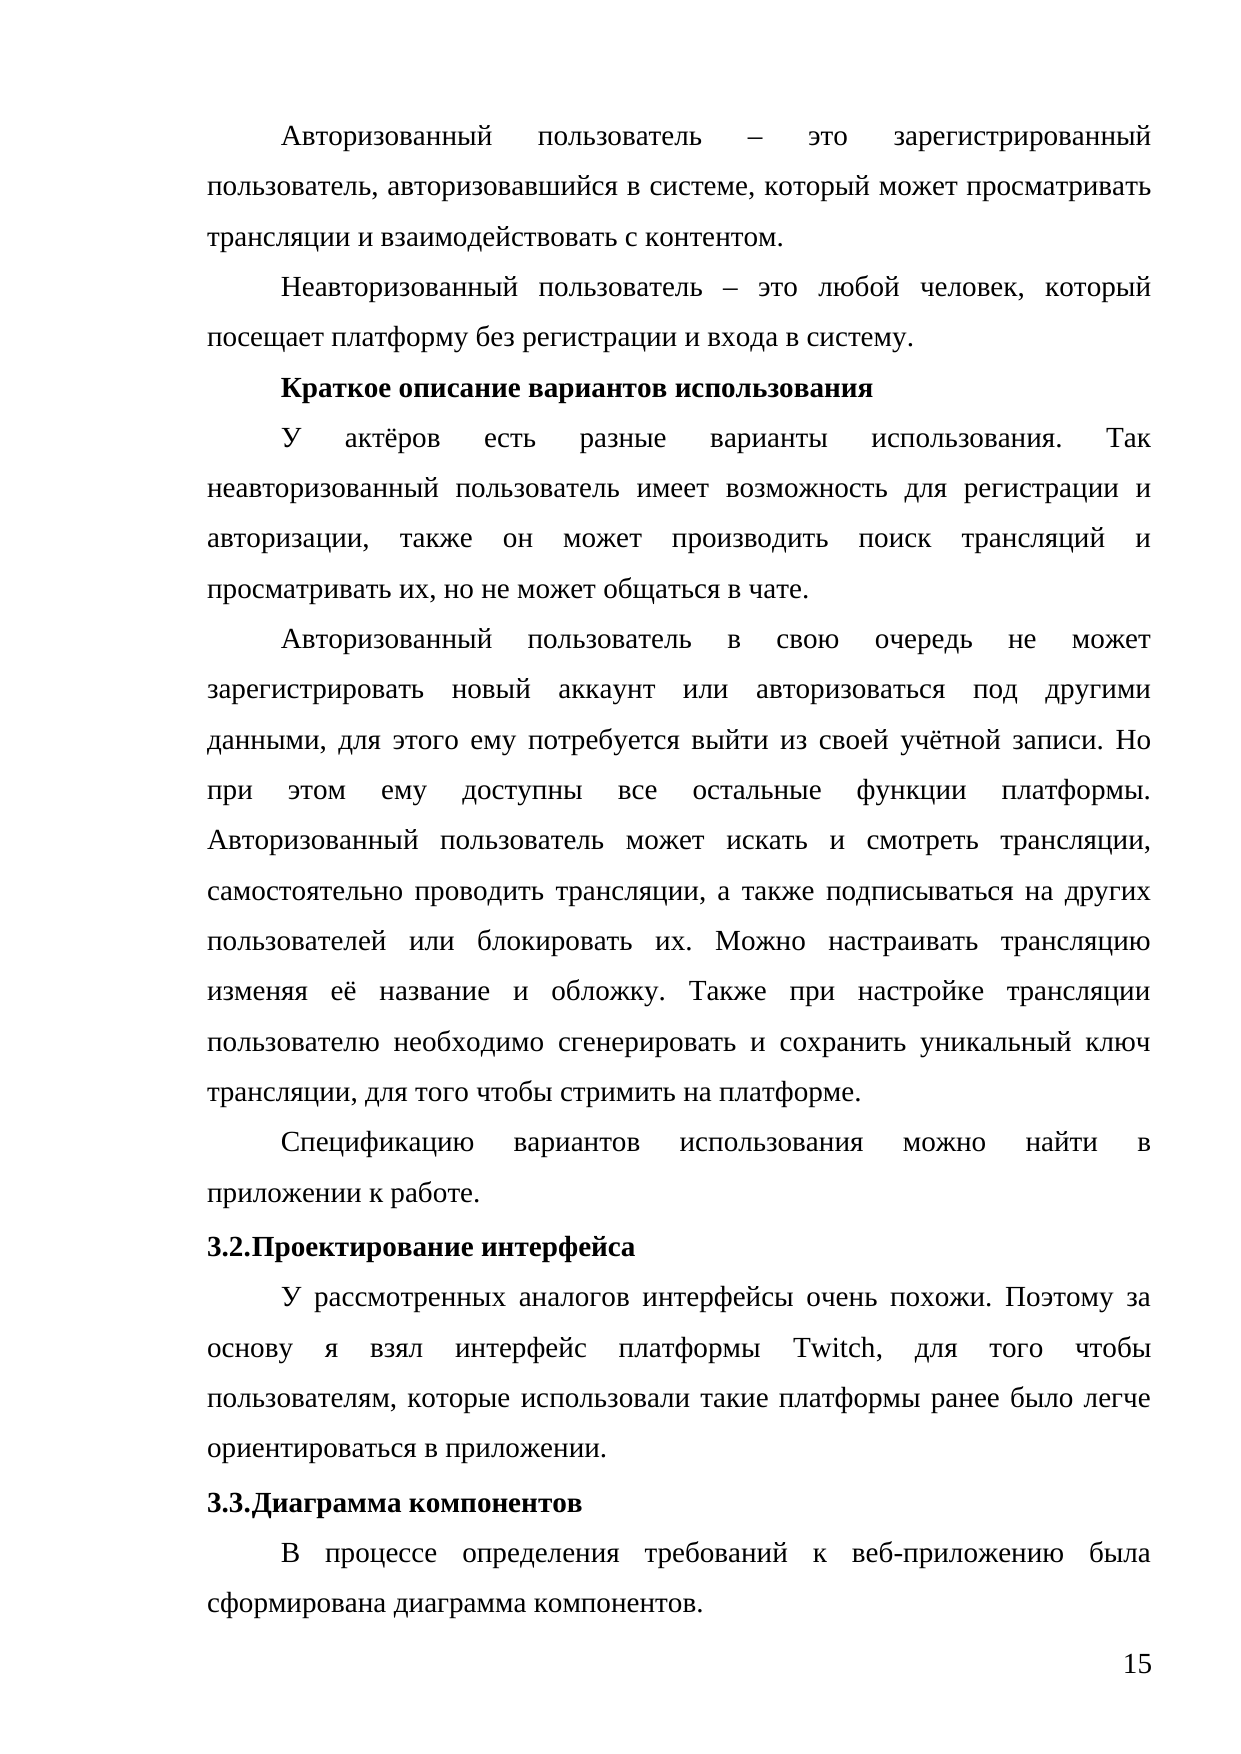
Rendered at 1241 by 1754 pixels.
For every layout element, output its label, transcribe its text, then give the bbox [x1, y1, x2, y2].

text Неавторизованный пользователь – это любой человек, который посещает платформу без регистрации и входа в систему. [207, 269, 1152, 353]
text Проектирование интерфейса [207, 1229, 1152, 1263]
text Краткое описание вариантов использования [207, 370, 1152, 403]
text В процессе определения требований к веб-приложению была сформирована диаграмма компонентов. [207, 1535, 1152, 1619]
text Авторизованный пользователь – это зарегистрированный пользователь, авторизовавшийся в системе, который может просматривать трансляции и взаимодействовать с контентом. [207, 118, 1152, 252]
text У актёров есть разные варианты использования. Так неавторизованный пользователь имеет возможность для регистрации и авторизации, также он может производить поиск трансляций и просматривать их, но не может общаться в чате. [207, 420, 1152, 604]
text Авторизованный пользователь в свою очередь не может зарегистрировать новый аккаунт или авторизоваться под другими данными, для этого ему потребуется выйти из своей учётной записи. Но при этом ему доступны все остальные функции платформы. Авторизованный пользователь может искать и смотреть трансляции, самостоятельно проводить трансляции, а также подписываться на других пользователей или блокировать их. Можно настраивать трансляцию изменяя её название и обложку. Также при настройке трансляции пользователю необходимо сгенерировать и сохранить уникальный ключ трансляции, для того чтобы стримить на платформе. [207, 621, 1152, 1108]
text Спецификацию вариантов использования можно найти в приложении к работе. [207, 1124, 1152, 1208]
text У рассмотренных аналогов интерфейсы очень похожи. Поэтому за основу я взял интерфейс платформы Twitch, для того чтобы пользователям, которые использовали такие платформы ранее было легче ориентироваться в приложении. [207, 1279, 1152, 1464]
text Диаграмма компонентов [207, 1485, 1152, 1518]
